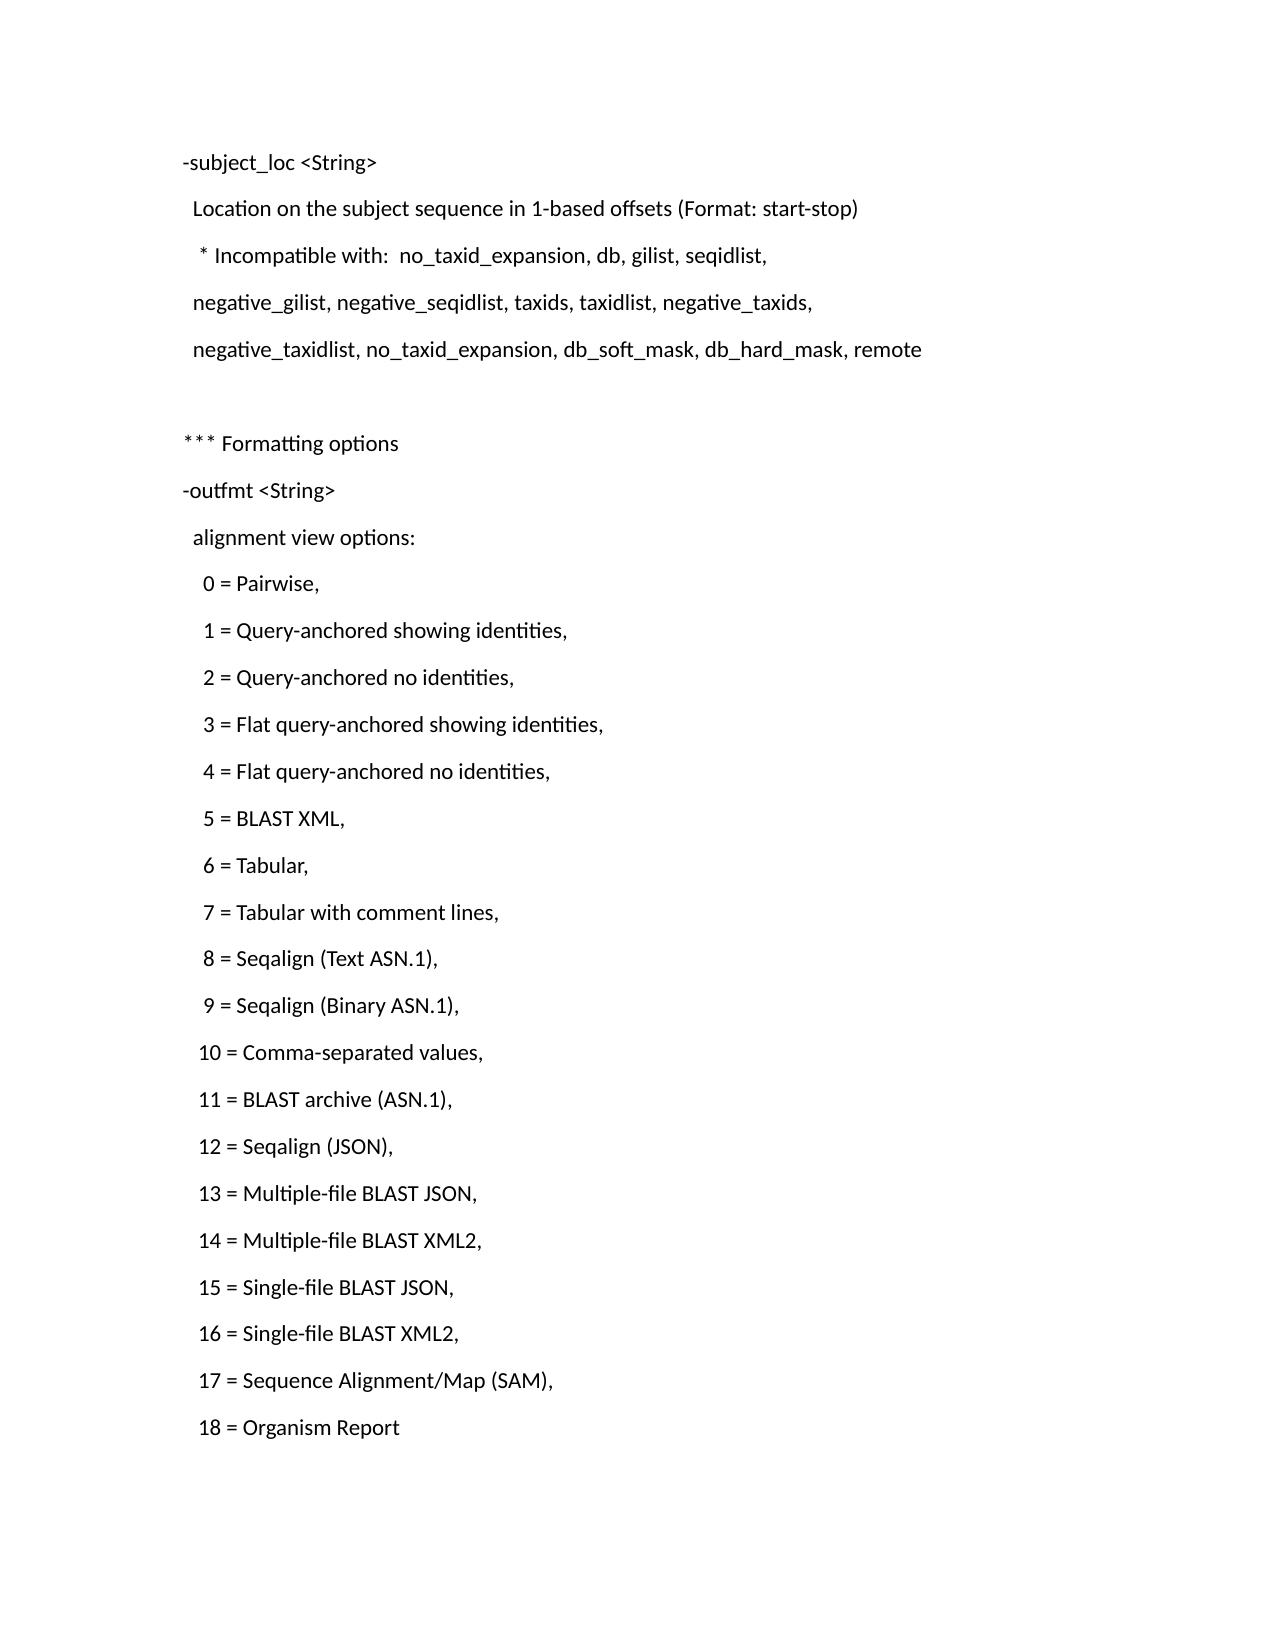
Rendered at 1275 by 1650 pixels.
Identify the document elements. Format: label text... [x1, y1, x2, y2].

text 0 = Pairwise, [177, 569, 1098, 597]
text 7 = Tabular with comment lines, [177, 898, 1098, 926]
text Location on the subject sequence in 1-based offsets (Format: start-stop) [177, 194, 1098, 222]
text 13 = Multiple-file BLAST JSON, [177, 1179, 1098, 1207]
text 1 = Query-anchored showing identities, [177, 616, 1098, 644]
text 6 = Tabular, [177, 851, 1098, 879]
text negative_taxidlist, no_taxid_expansion, db_soft_mask, db_hard_mask, remote [177, 335, 1098, 363]
text *** Formatting options [177, 429, 1098, 457]
text negative_gilist, negative_seqidlist, taxids, taxidlist, negative_taxids, [177, 288, 1098, 316]
text 17 = Sequence Alignment/Map (SAM), [177, 1366, 1098, 1394]
text 10 = Comma-separated values, [177, 1038, 1098, 1066]
text 8 = Seqalign (Text ASN.1), [177, 944, 1098, 972]
text 15 = Single-file BLAST JSON, [177, 1273, 1098, 1301]
text 5 = BLAST XML, [177, 804, 1098, 832]
text 16 = Single-file BLAST XML2, [177, 1319, 1098, 1347]
text -subject_loc <String> [177, 148, 1098, 176]
text 14 = Multiple-file BLAST XML2, [177, 1226, 1098, 1254]
text 11 = BLAST archive (ASN.1), [177, 1085, 1098, 1113]
text -outfmt <String> [177, 476, 1098, 504]
text 3 = Flat query-anchored showing identities, [177, 710, 1098, 738]
text 9 = Seqalign (Binary ASN.1), [177, 991, 1098, 1019]
text 2 = Query-anchored no identities, [177, 663, 1098, 691]
text 4 = Flat query-anchored no identities, [177, 757, 1098, 785]
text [177, 241, 1098, 269]
text alignment view options: [177, 523, 1098, 551]
text 18 = Organism Report [177, 1413, 1098, 1441]
text 12 = Seqalign (JSON), [177, 1132, 1098, 1160]
